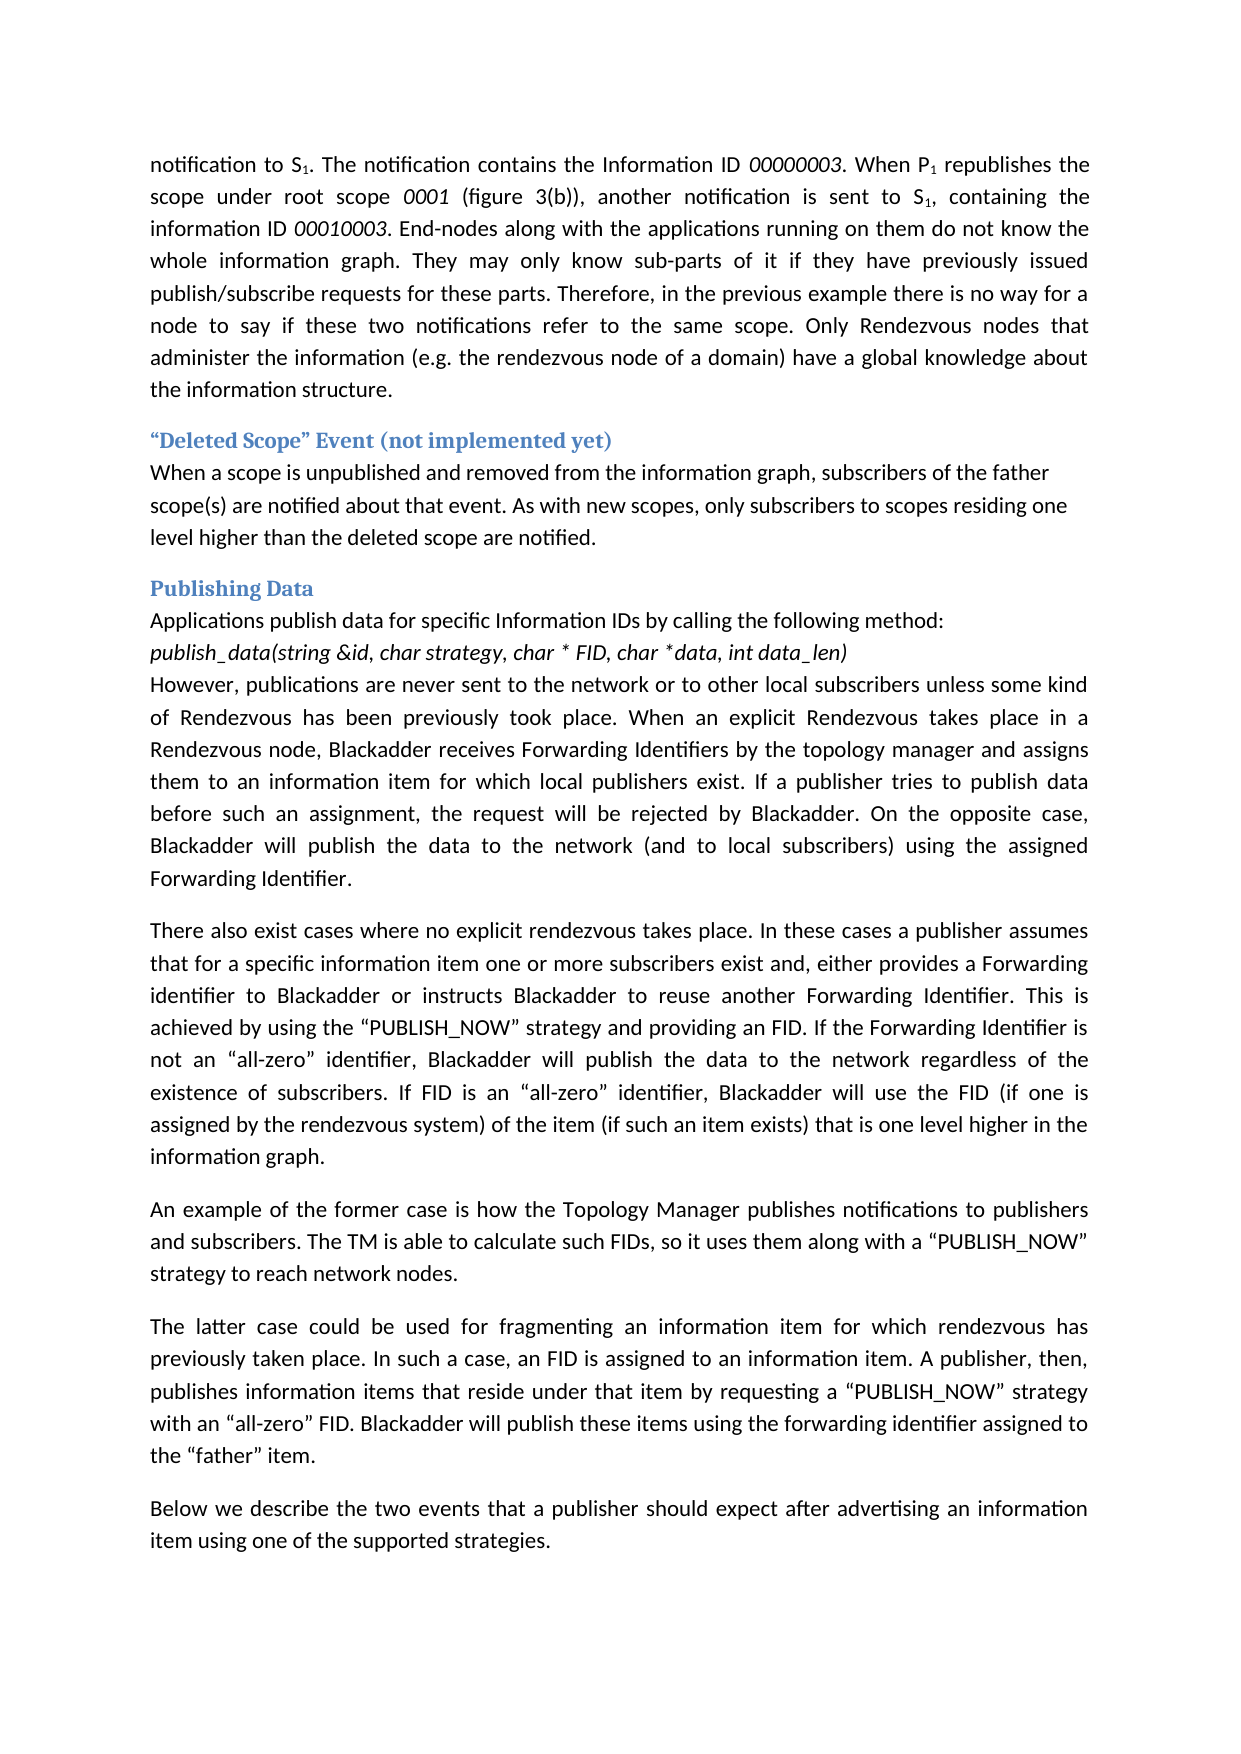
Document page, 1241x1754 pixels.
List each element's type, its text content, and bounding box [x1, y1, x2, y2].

subtitle Publishing Data [150, 576, 1090, 602]
subtitle “Deleted Scope” Event (not implemented yet) [150, 428, 1090, 455]
text Below we describe the two events that a publisher should expect after advertising an information item using one of the supported strategies. [150, 1494, 1090, 1554]
text An example of the former case is how the Topology Manager publishes notifications to publishers and subscribers. The TM is able to calculate such FIDs, so it uses them along with a “PUBLISH_NOW” strategy to reach network nodes. [150, 1195, 1090, 1287]
text When a scope is unpublished and removed from the information graph, subscribers of the father scope(s) are notified about that event. As with new scopes, only subscribers to scopes residing one level higher than the deleted scope are notified. [150, 458, 1090, 551]
text Applications publish data for specific Information IDs by calling the following method: [150, 606, 1090, 634]
text There also exist cases where no explicit rendezvous takes place. In these cases a publisher assumes that for a specific information item one or more subscribers exist and, either provides a Forwarding identifier to Blackadder or instructs Blackadder to reuse another Forwarding Identifier. This is achieved by using the “PUBLISH_NOW” strategy and providing an FID. If the Forwarding Identifier is not an “all-zero” identifier, Blackadder will publish the data to the network regardless of the existence of subscribers. If FID is an “all-zero” identifier, Blackadder will use the FID (if one is assigned by the rendezvous system) of the item (if such an item exists) that is one level higher in the information graph. [150, 917, 1090, 1170]
text publish_data(string &id, char strategy, char * FID, char *data, int data_len) [150, 638, 1090, 666]
text However, publications are never sent to the network or to other local subscribers unless some kind of Rendezvous has been previously took place. When an explicit Rendezvous takes place in a Rendezvous node, Blackadder receives Forwarding Identifiers by the topology manager and assigns them to an information item for which local publishers exist. If a publisher tries to publish data before such an assignment, the request will be rejected by Blackadder. On the opposite case, Blackadder will publish the data to the network (and to local subscribers) using the assigned Forwarding Identifier. [150, 671, 1090, 892]
text The latter case could be used for fragmenting an information item for which rendezvous has previously taken place. In such a case, an FID is assigned to an information item. A publisher, then, publishes information items that reside under that item by requesting a “PUBLISH_NOW” strategy with an “all-zero” FID. Blackadder will publish these items using the forwarding identifier assigned to the “father” item. [150, 1312, 1090, 1469]
